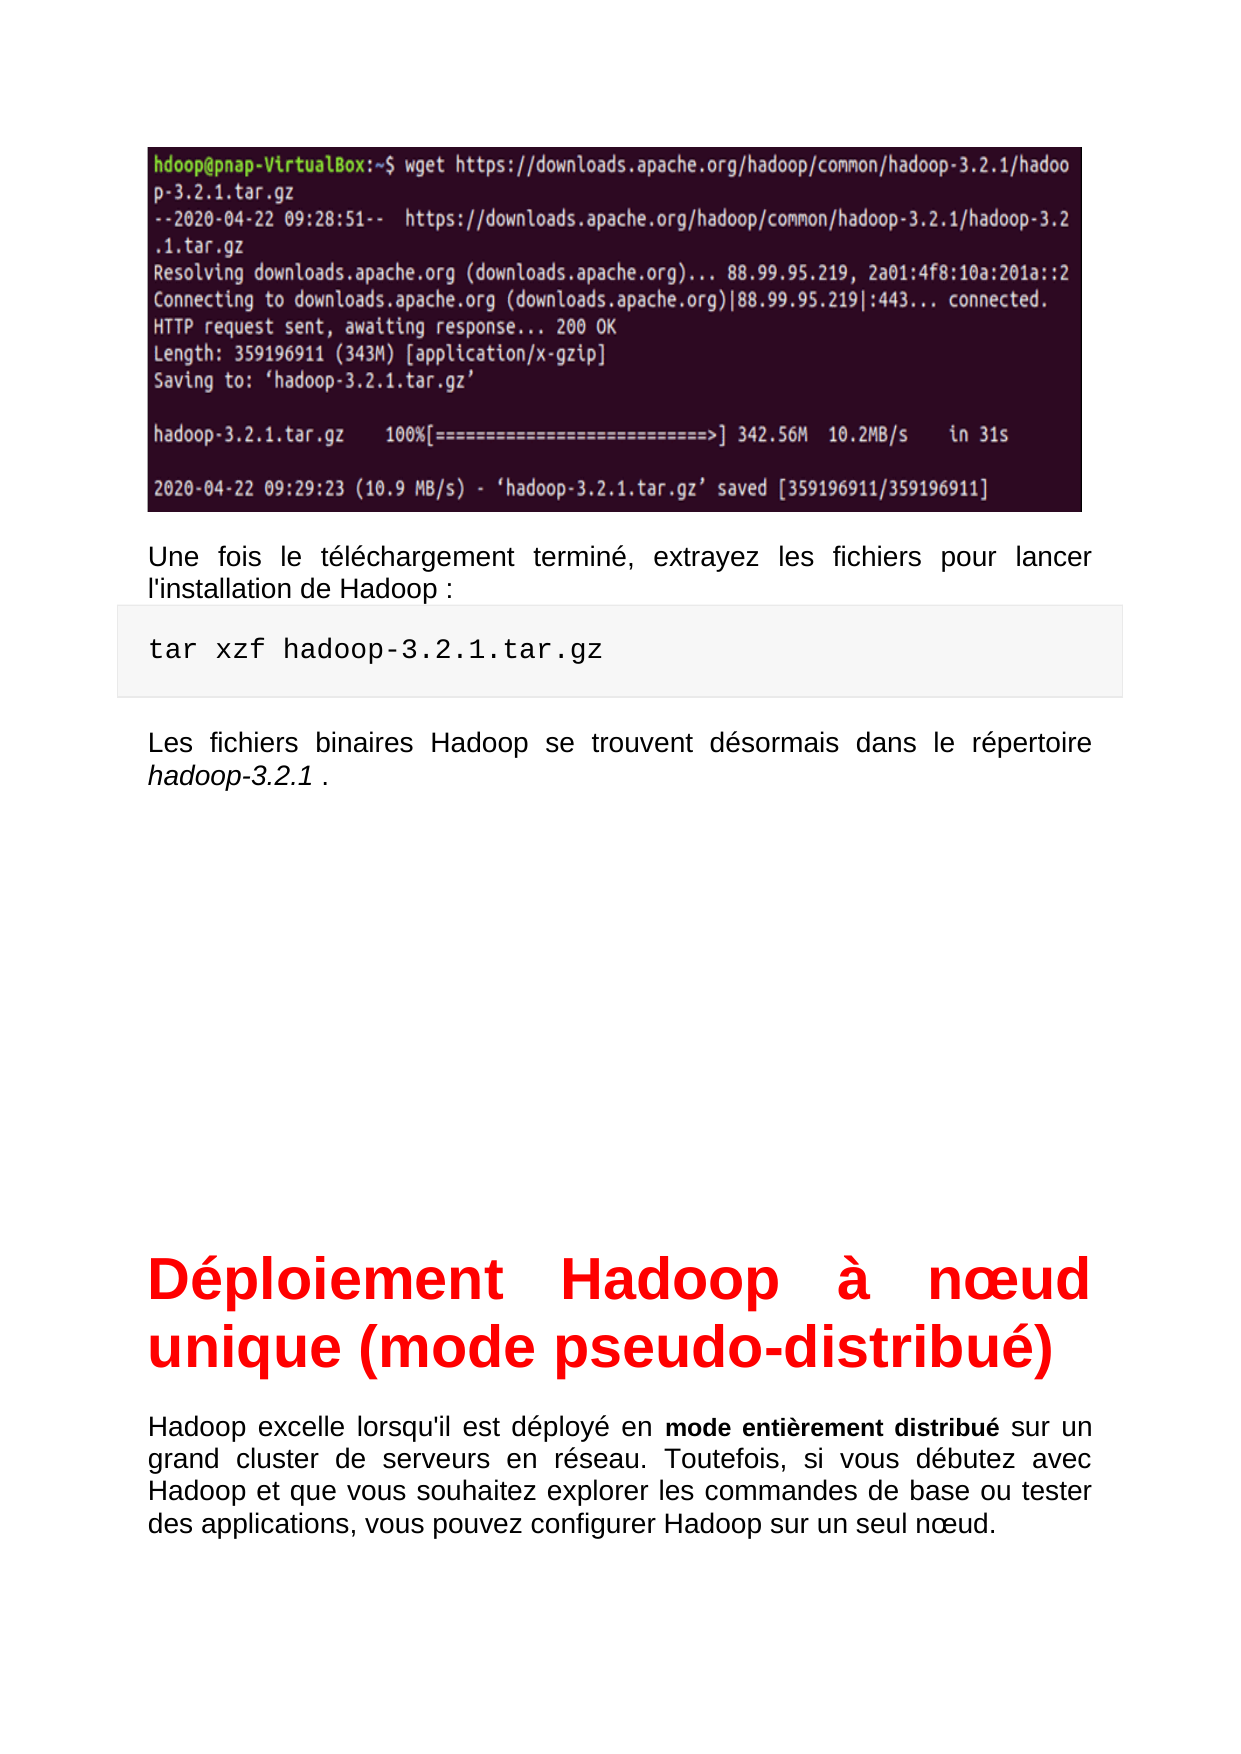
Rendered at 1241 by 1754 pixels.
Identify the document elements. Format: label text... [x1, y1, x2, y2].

text Hadoop excelle lorsqu'il est déployé en mode entièrement distribué sur un grand cluster de serveurs en réseau. Toutefois, si vous débutez avec Hadoop et que vous souhaitez explorer les commandes de base ou tester des applications, vous pouvez configurer Hadoop sur un seul nœud. [148, 1409, 1093, 1539]
text Les fichiers binaires Hadoop se trouvent désormais dans le répertoire hadoop-3.2.1 . [148, 726, 1093, 791]
text Une fois le téléchargement terminé, extrayez les fichiers pour lancer l'installation de Hadoop : [148, 540, 1093, 604]
picture [147, 147, 1082, 512]
text Déploiement Hadoop à nœud unique (mode pseudo-distribué) [148, 1244, 1093, 1380]
text tar xzf hadoop-3.2.1.tar.gz [118, 606, 1122, 696]
